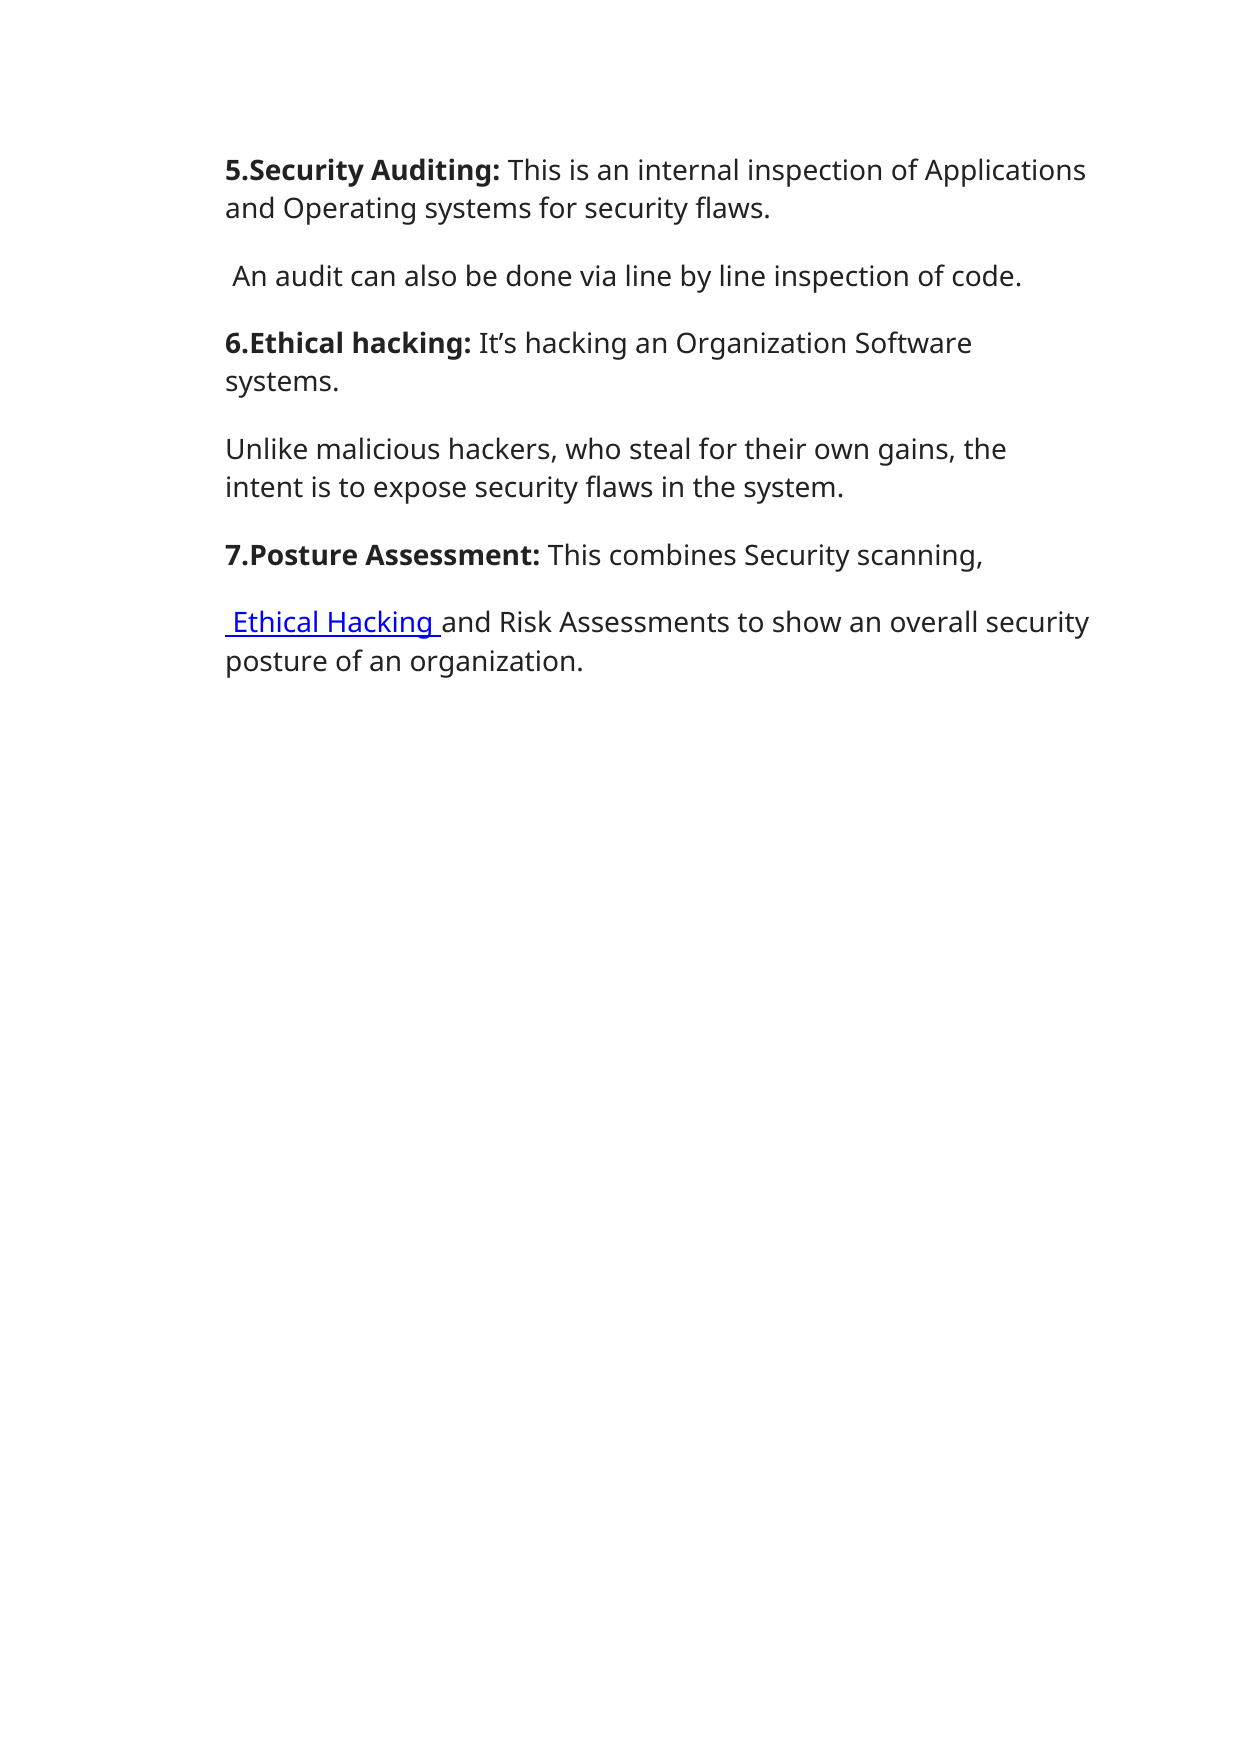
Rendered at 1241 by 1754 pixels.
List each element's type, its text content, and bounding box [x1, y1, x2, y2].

text 7.Posture Assessment: This combines Security scanning, [225, 535, 1090, 573]
text 5.Security Auditing: This is an internal inspection of Applications and Operating systems for security flaws. [225, 150, 1090, 227]
text 6.Ethical hacking: It’s hacking an Organization Software systems. [225, 323, 1090, 400]
text Ethical Hacking and Risk Assessments to show an overall security posture of an organization. [225, 602, 1090, 679]
text An audit can also be done via line by line inspection of code. [225, 256, 1090, 294]
text Unlike malicious hackers, who steal for their own gains, the intent is to expose security flaws in the system. [225, 429, 1090, 506]
